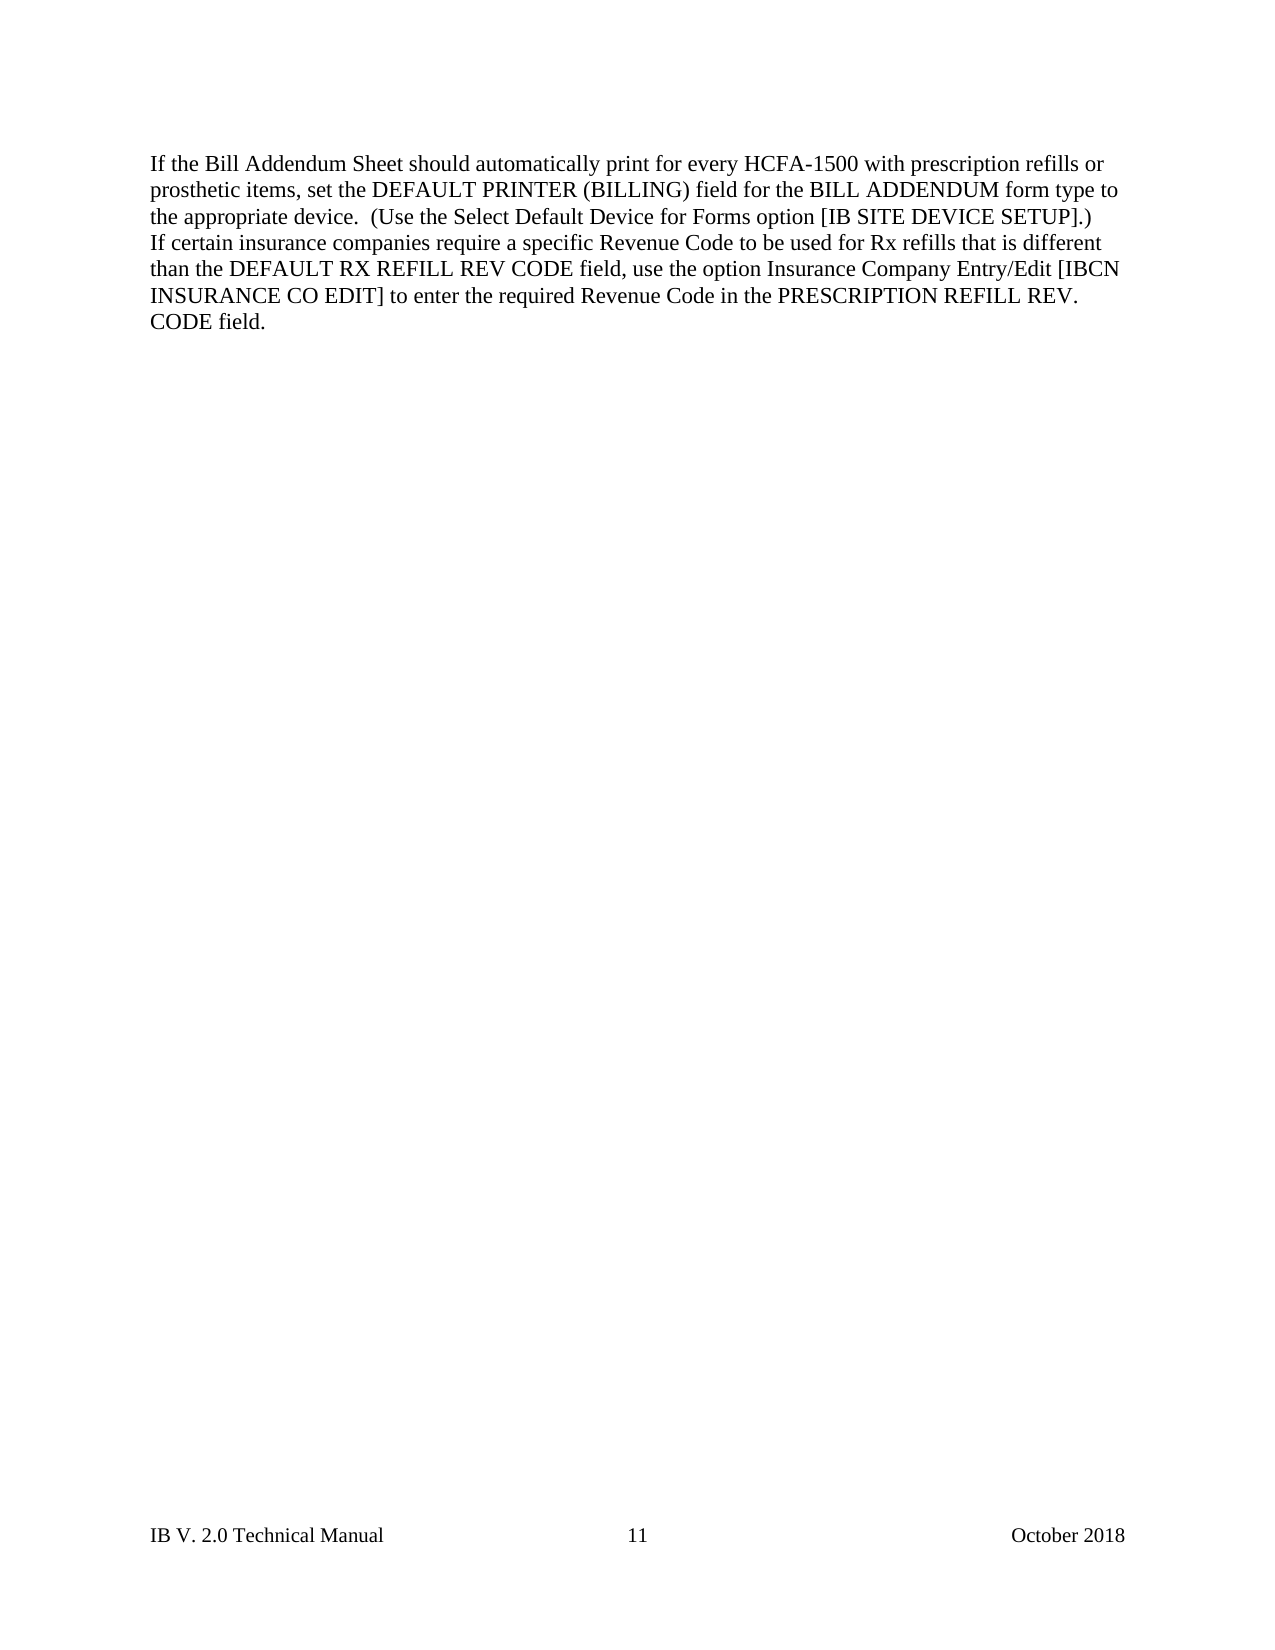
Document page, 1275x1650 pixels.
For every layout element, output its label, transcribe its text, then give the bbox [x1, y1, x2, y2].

text If certain insurance companies require a specific Revenue Code to be used for Rx refills that is different than the DEFAULT RX REFILL REV CODE field, use the option Insurance Company Entry/Edit [IBCN INSURANCE CO EDIT] to enter the required Revenue Code in the PRESCRIPTION REFILL REV. CODE field. [150, 229, 1125, 334]
text If the Bill Addendum Sheet should automatically print for every HCFA-1500 with prescription refills or prosthetic items, set the DEFAULT PRINTER (BILLING) field for the BILL ADDENDUM form type to the appropriate device. (Use the Select Default Device for Forms option [IB SITE DEVICE SETUP].) [150, 150, 1125, 229]
